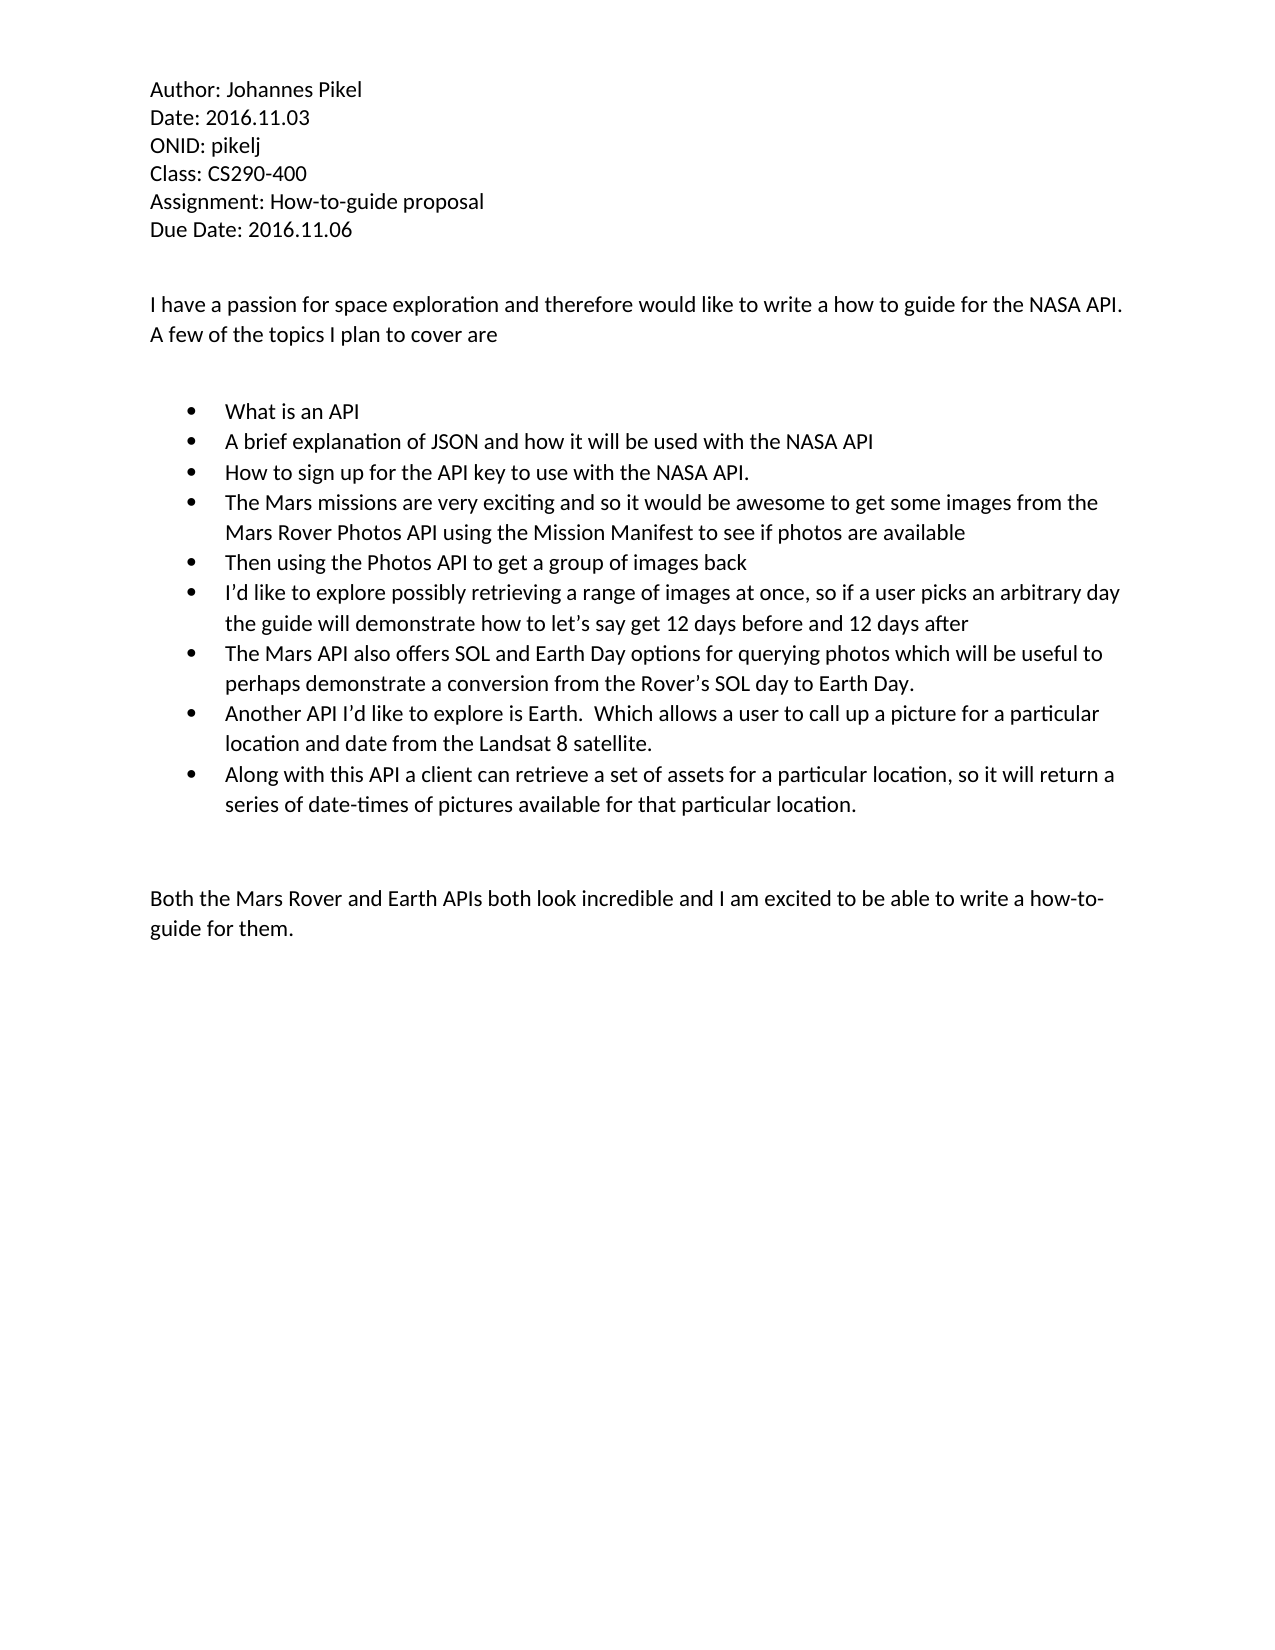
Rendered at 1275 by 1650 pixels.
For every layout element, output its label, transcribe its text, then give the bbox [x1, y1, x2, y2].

list Then using the Photos API to get a group of images back [187, 548, 1125, 576]
list The Mars missions are very exciting and so it would be awesome to get some images from the Mars Rover Photos API using the Mission Manifest to see if photos are available [187, 488, 1125, 546]
list Along with this API a client can retrieve a set of assets for a particular location, so it will return a series of date-times of pictures available for that particular location. [187, 760, 1125, 818]
text Both the Mars Rover and Earth APIs both look incredible and I am excited to be able to write a how-to-guide for them. [150, 884, 1125, 942]
list How to sign up for the API key to use with the NASA API. [187, 458, 1125, 486]
list I’d like to explore possibly retrieving a range of images at once, so if a user picks an arbitrary day the guide will demonstrate how to let’s say get 12 days before and 12 days after [187, 578, 1125, 637]
text I have a passion for space exploration and therefore would like to write a how to guide for the NASA API. A few of the topics I plan to cover are [150, 290, 1125, 378]
list What is an API [187, 397, 1125, 425]
list Another API I’d like to explore is Earth. Which allows a user to call up a picture for a particular location and date from the Landsat 8 satellite. [187, 699, 1125, 758]
list A brief explanation of JSON and how it will be used with the NASA API [187, 427, 1125, 456]
list The Mars API also offers SOL and Earth Day options for querying photos which will be useful to perhaps demonstrate a conversion from the Rover’s SOL day to Earth Day. [187, 639, 1125, 697]
